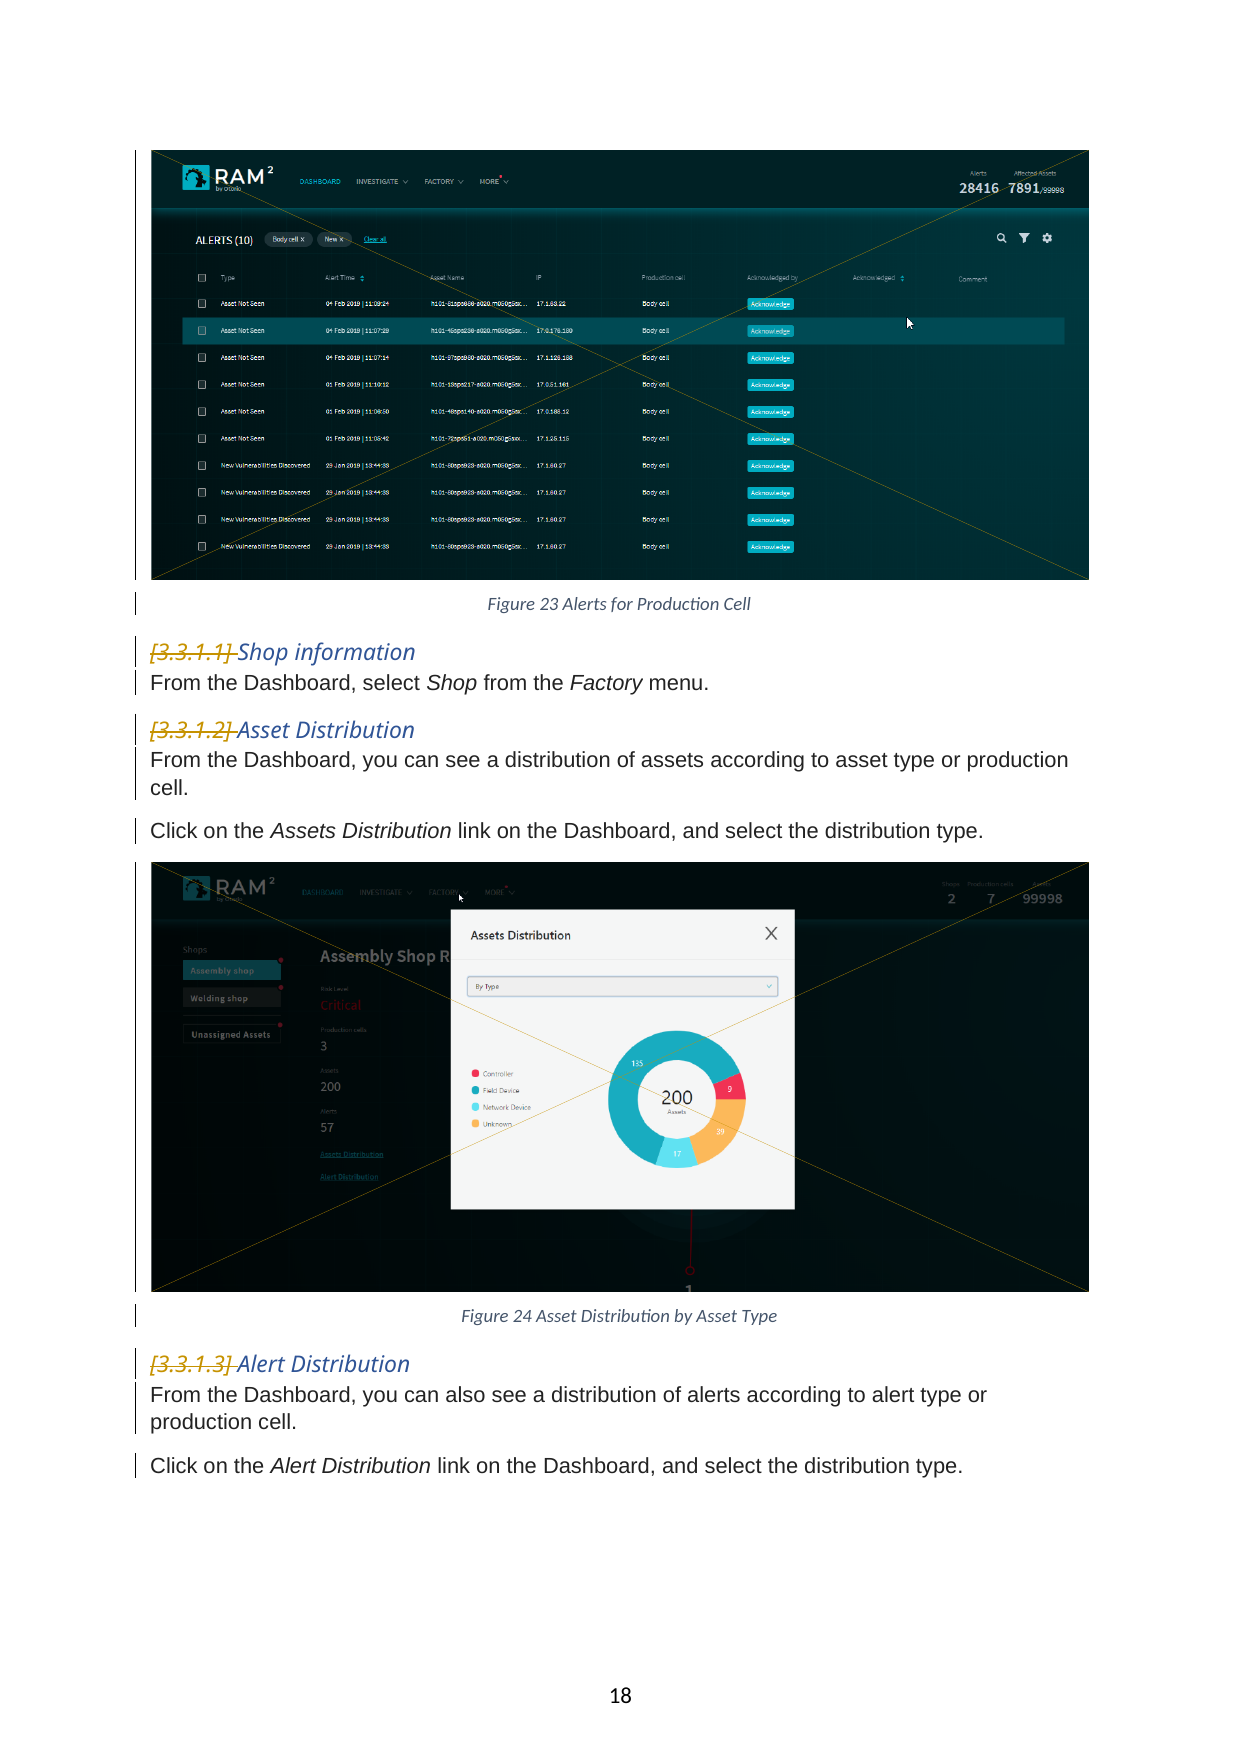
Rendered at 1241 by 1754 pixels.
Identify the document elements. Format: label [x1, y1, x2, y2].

picture [154, 1078, 1086, 1292]
picture [154, 862, 1086, 1076]
picture [151, 863, 617, 1291]
picture [153, 366, 1087, 580]
picture [623, 863, 1089, 1291]
picture [623, 151, 1089, 579]
picture [151, 151, 618, 579]
picture [154, 150, 1086, 364]
